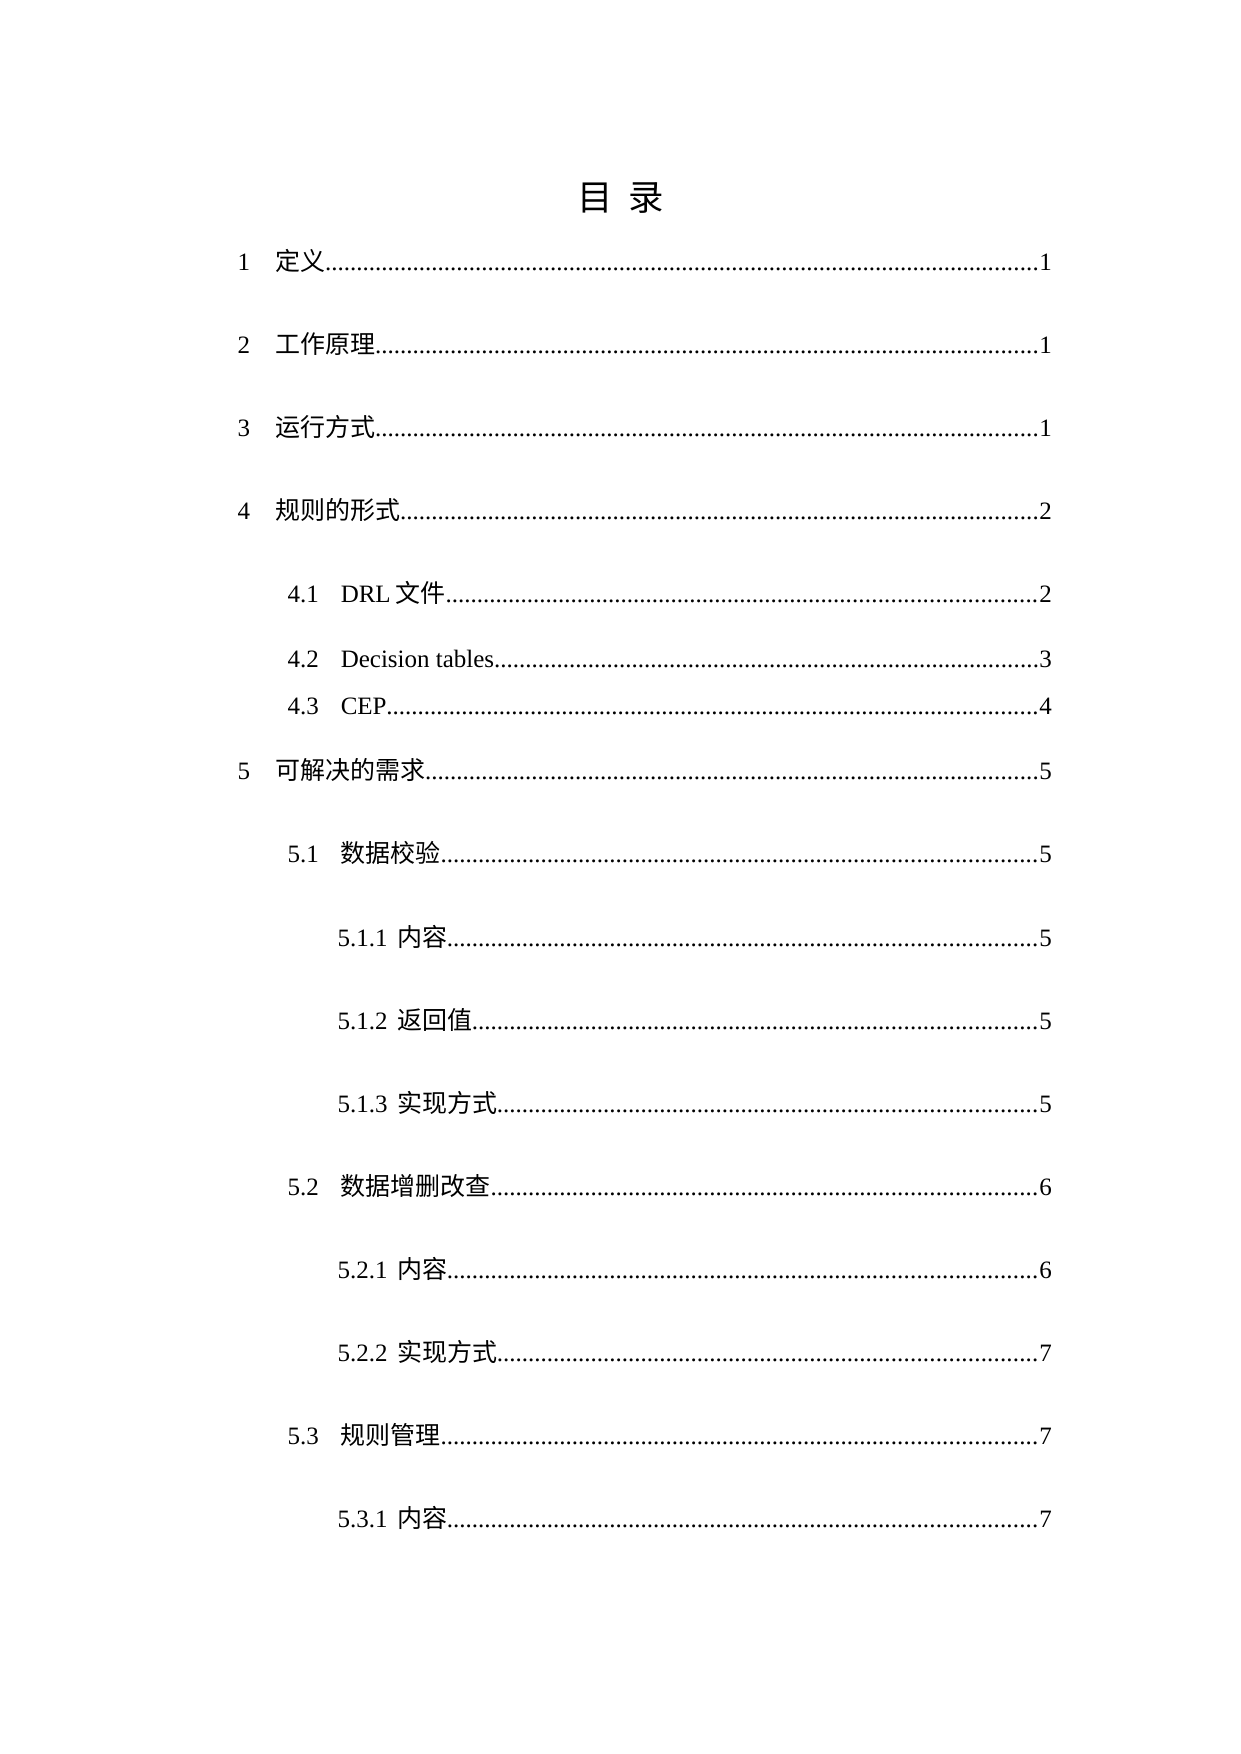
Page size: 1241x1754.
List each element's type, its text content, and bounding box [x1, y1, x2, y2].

text 5.1.1 内容 5 [287, 903, 1053, 968]
text 4.1 DRL文件 2 [237, 559, 1053, 624]
text 5.2 数据增删改查 6 [237, 1152, 1053, 1217]
text 5.2.1 内容 6 [287, 1235, 1053, 1300]
text 5 可解决的需求 5 [187, 736, 1053, 801]
text 5.3 规则管理 7 [237, 1401, 1053, 1466]
text 5.1.2 返回值 5 [287, 986, 1053, 1051]
text 2 工作原理 1 [187, 310, 1053, 375]
text 5.3.1 内容 7 [287, 1484, 1053, 1549]
text 1 定义 1 [187, 227, 1053, 292]
text 5.1 数据校验 5 [237, 819, 1053, 884]
text 3 运行方式 1 [187, 393, 1053, 458]
text 5.1.3 实现方式 5 [287, 1069, 1053, 1134]
text 目 录 [187, 162, 1053, 227]
text 4 规则的形式 2 [187, 476, 1053, 541]
text 4.2 Decision tables 3 [237, 643, 1053, 675]
text 5.2.2 实现方式 7 [287, 1318, 1053, 1383]
text 4.3 CEP 4 [237, 689, 1053, 722]
